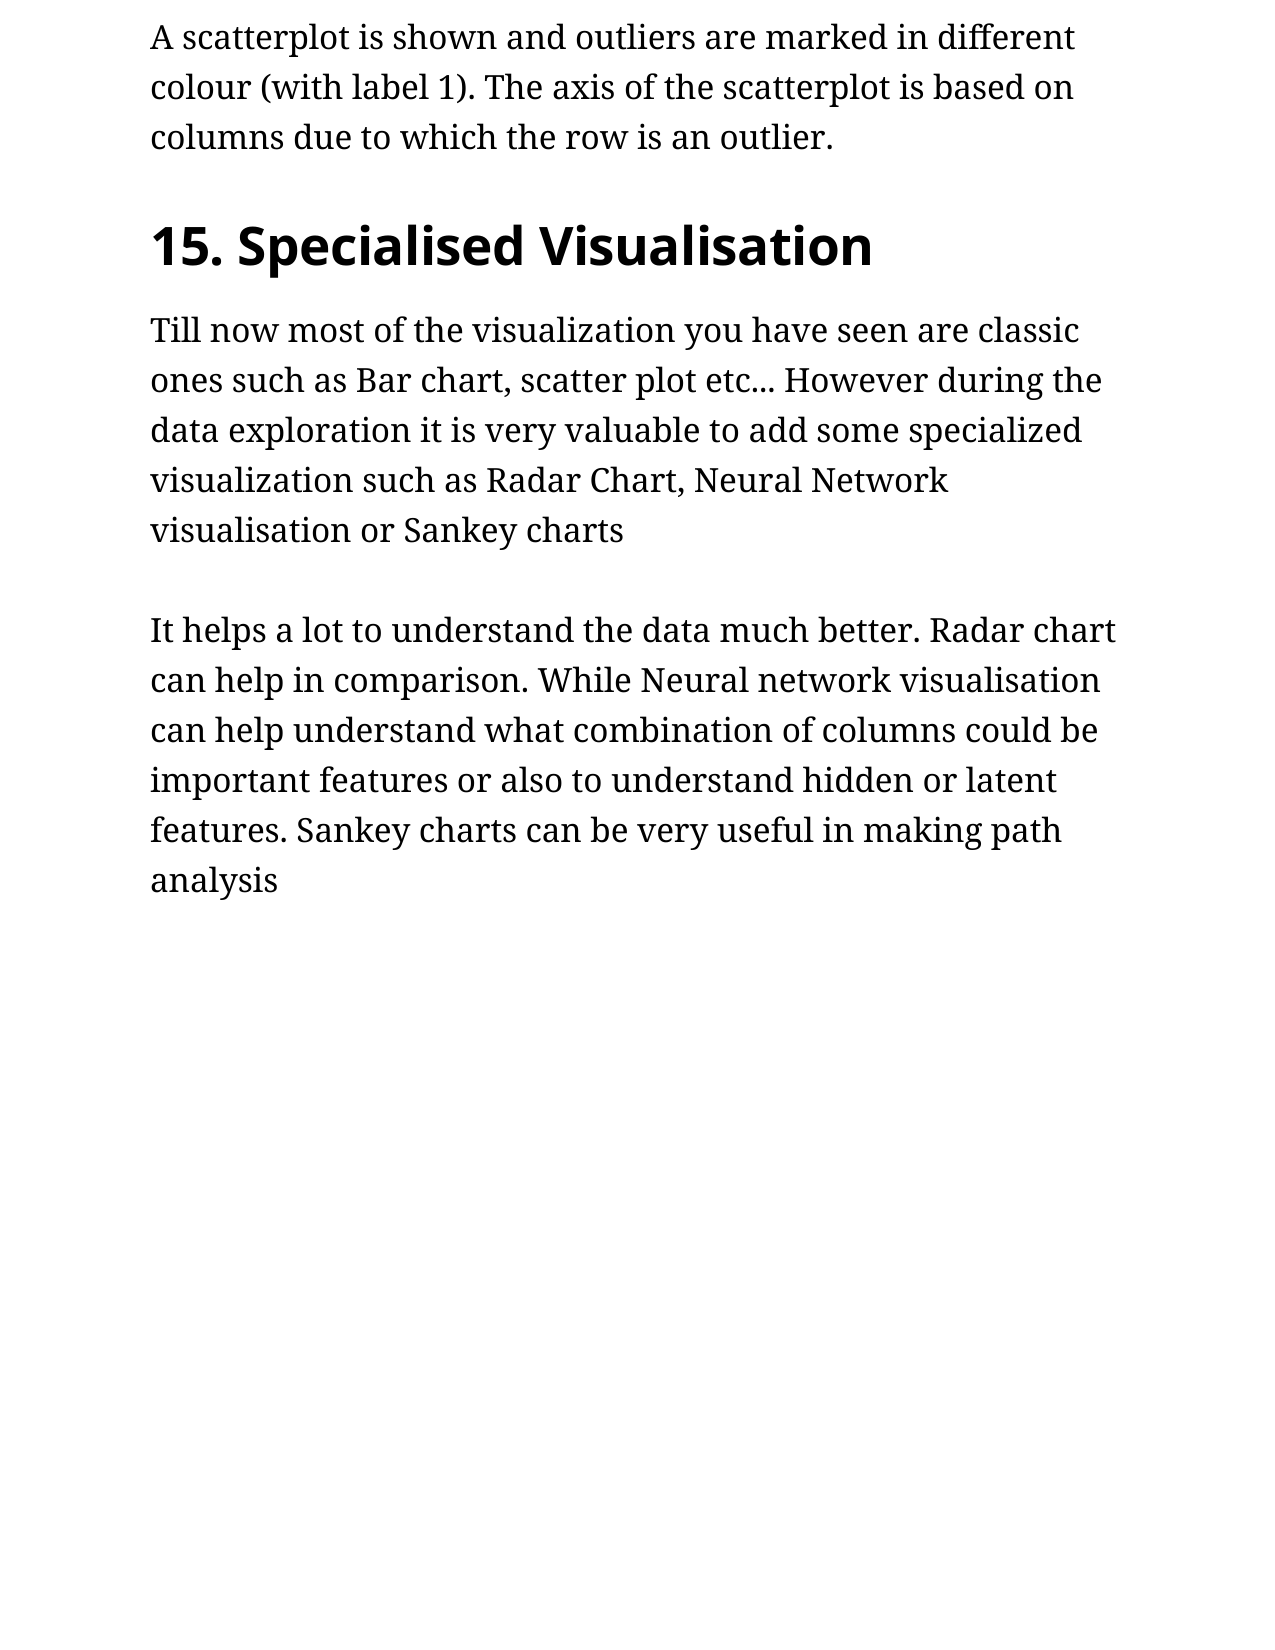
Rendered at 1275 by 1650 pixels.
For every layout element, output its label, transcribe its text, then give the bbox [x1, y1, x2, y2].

text Till now most of the visualization you have seen are classic ones such as Bar chart, scatter plot etc... However during the data exploration it is very valuable to add some specialized visualization such as Radar Chart, Neural Network visualisation or Sankey charts [150, 302, 1125, 552]
subtitle 15. Specialised Visualisation [150, 208, 1125, 281]
text It helps a lot to understand the data much better. Radar chart can help in comparison. While Neural network visualisation can help understand what combination of columns could be important features or also to understand hidden or latent features. Sankey charts can be very useful in making path analysis [150, 602, 1125, 902]
text A scatterplot is shown and outliers are marked in different colour (with label 1). The axis of the scatterplot is based on columns due to which the row is an outlier. [150, 9, 1125, 159]
